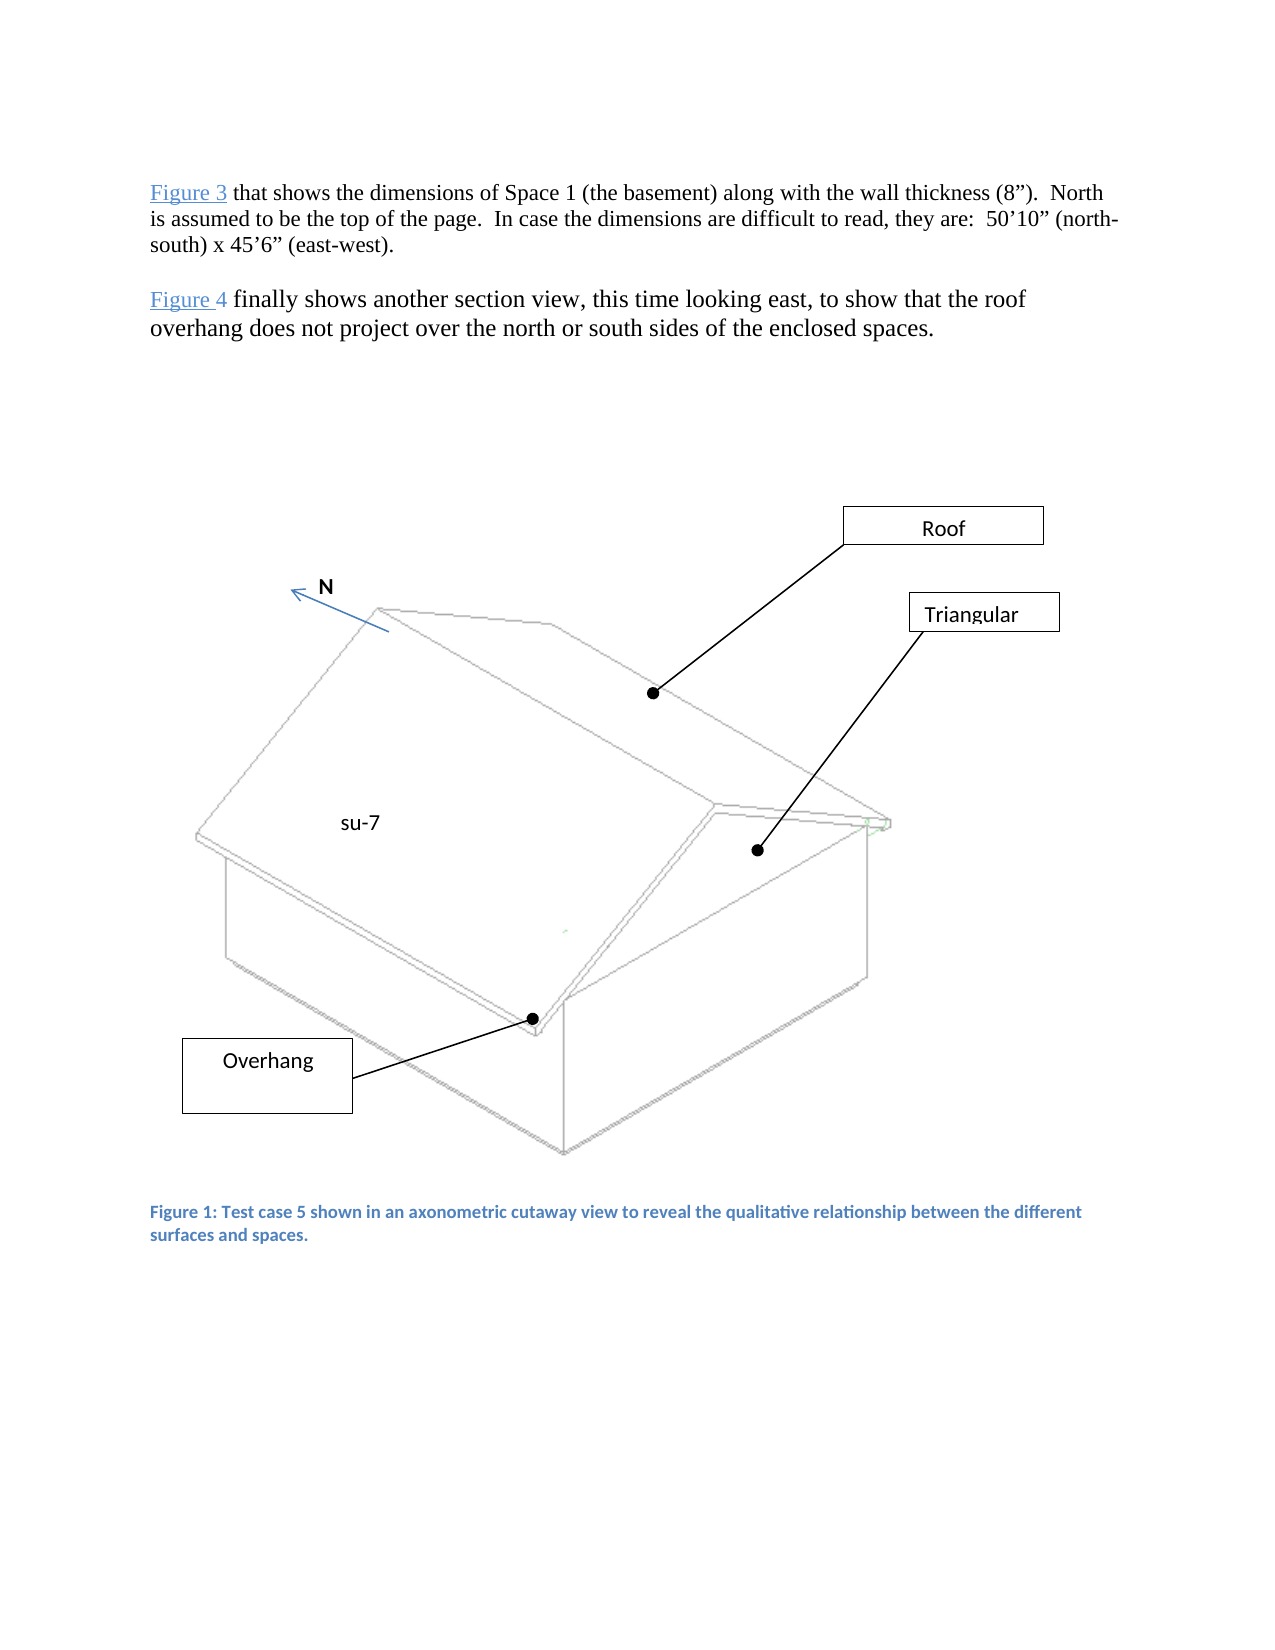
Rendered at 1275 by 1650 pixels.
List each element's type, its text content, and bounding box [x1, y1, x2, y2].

text Figure 3 that shows the dimensions of Space 1 (the basement) along with the wall thickness (8”). North is assumed to be the top of the page. In case the dimensions are difficult to read, they are: 50’10” (north-south) x 45’6” (east-west). [150, 179, 1125, 258]
text Figure 4 finally shows another section view, this time looking east, to show that the roof overhang does not project over the north or south sides of the enclosed spaces. [150, 284, 1125, 342]
text Figure 1: Test case 5 shown in an axonometric cutaway view to reveal the qualitative relationship between the different surfaces and spaces. [150, 1201, 1125, 1247]
picture [155, 542, 962, 1201]
